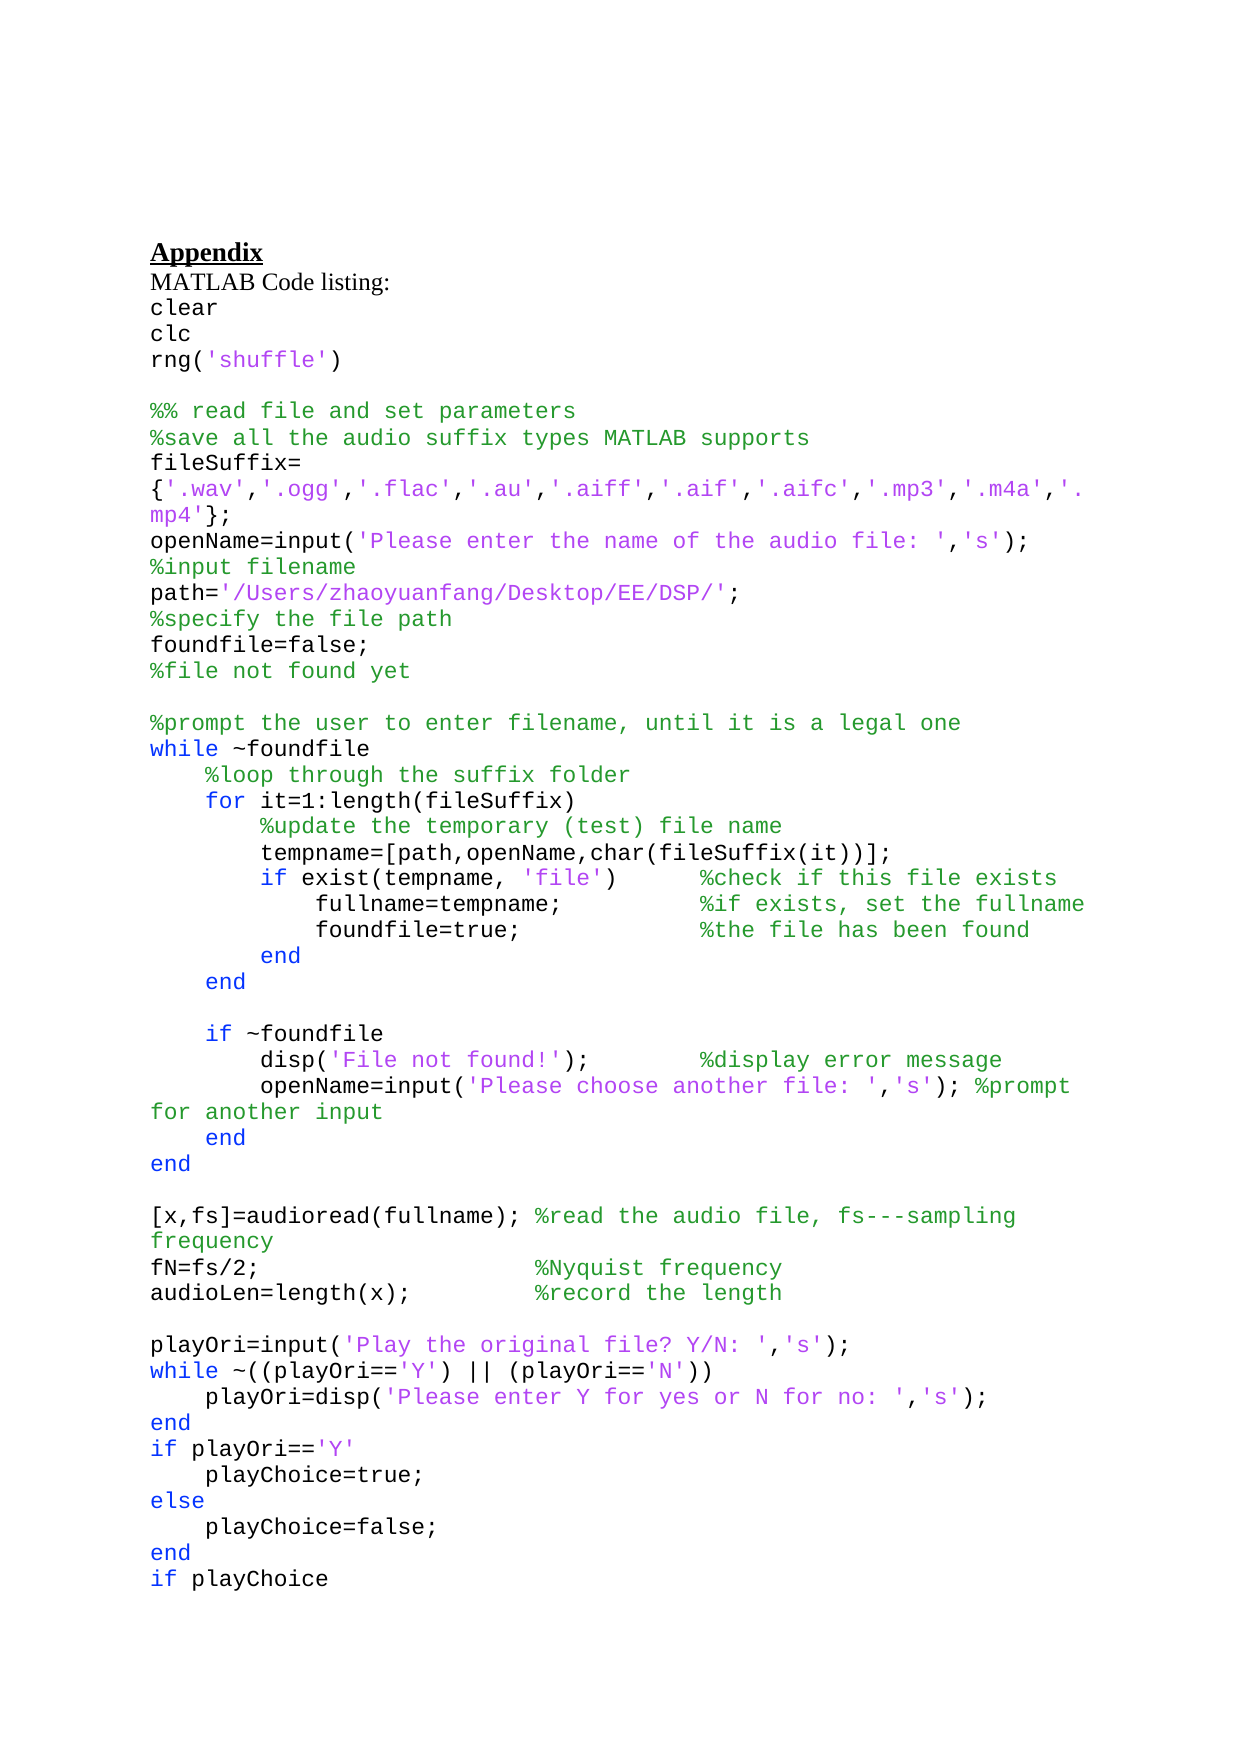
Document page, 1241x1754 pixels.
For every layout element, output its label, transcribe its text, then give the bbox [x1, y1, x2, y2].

text end [150, 1541, 1090, 1567]
text rng('shuffle') [150, 348, 1090, 374]
text tempname=[path,openName,char(fileSuffix(it))]; [150, 841, 1090, 867]
text if playOri=='Y' [150, 1437, 1090, 1463]
text playOri=input('Play the original file? Y/N: ','s'); [150, 1334, 1090, 1359]
text clc [150, 322, 1090, 348]
text %update the temporary (test) file name [150, 815, 1090, 841]
text playChoice=true; [150, 1463, 1090, 1489]
text end [150, 1152, 1090, 1178]
text end [150, 1411, 1090, 1437]
text end [150, 944, 1090, 971]
text for it=1:length(fileSuffix) [150, 789, 1090, 815]
text Appendix [150, 236, 1090, 267]
text foundfile=true; %the file has been found [150, 919, 1090, 944]
text %% read file and set parameters [150, 400, 1090, 426]
text path='/Users/zhaoyuanfang/Desktop/EE/DSP/'; %specify the file path [150, 581, 1090, 633]
text audioLen=length(x); %record the length [150, 1282, 1090, 1308]
text MATLAB Code listing: [150, 267, 1090, 296]
text else [150, 1489, 1090, 1515]
text openName=input('Please enter the name of the audio file: ','s'); %input filename [150, 529, 1090, 581]
text %save all the audio suffix types MATLAB supports [150, 426, 1090, 452]
text playOri=disp('Please enter Y for yes or N for no: ','s'); [150, 1386, 1090, 1411]
text foundfile=false; %file not found yet [150, 633, 1090, 685]
text openName=input('Please choose another file: ','s'); %prompt for another input [150, 1074, 1090, 1126]
text fN=fs/2; %Nyquist frequency [150, 1256, 1090, 1282]
text end [150, 971, 1090, 996]
text fileSuffix={'.wav','.ogg','.flac','.au','.aiff','.aif','.aifc','.mp3','.m4a','.mp4'}; [150, 452, 1090, 529]
text %prompt the user to enter filename, until it is a legal one [150, 711, 1090, 737]
text playChoice=false; [150, 1515, 1090, 1541]
text clear [150, 296, 1090, 322]
text if ~foundfile [150, 1022, 1090, 1048]
text fullname=tempname; %if exists, set the fullname [150, 893, 1090, 919]
text while ~((playOri=='Y') || (playOri=='N')) [150, 1359, 1090, 1386]
text disp('File not found!'); %display error message [150, 1048, 1090, 1074]
text if exist(tempname, 'file') %check if this file exists [150, 867, 1090, 893]
text if playChoice [150, 1567, 1090, 1593]
text while ~foundfile [150, 737, 1090, 763]
text %loop through the suffix folder [150, 763, 1090, 789]
text end [150, 1126, 1090, 1152]
text [x,fs]=audioread(fullname); %read the audio file, fs---sampling frequency [150, 1204, 1090, 1256]
